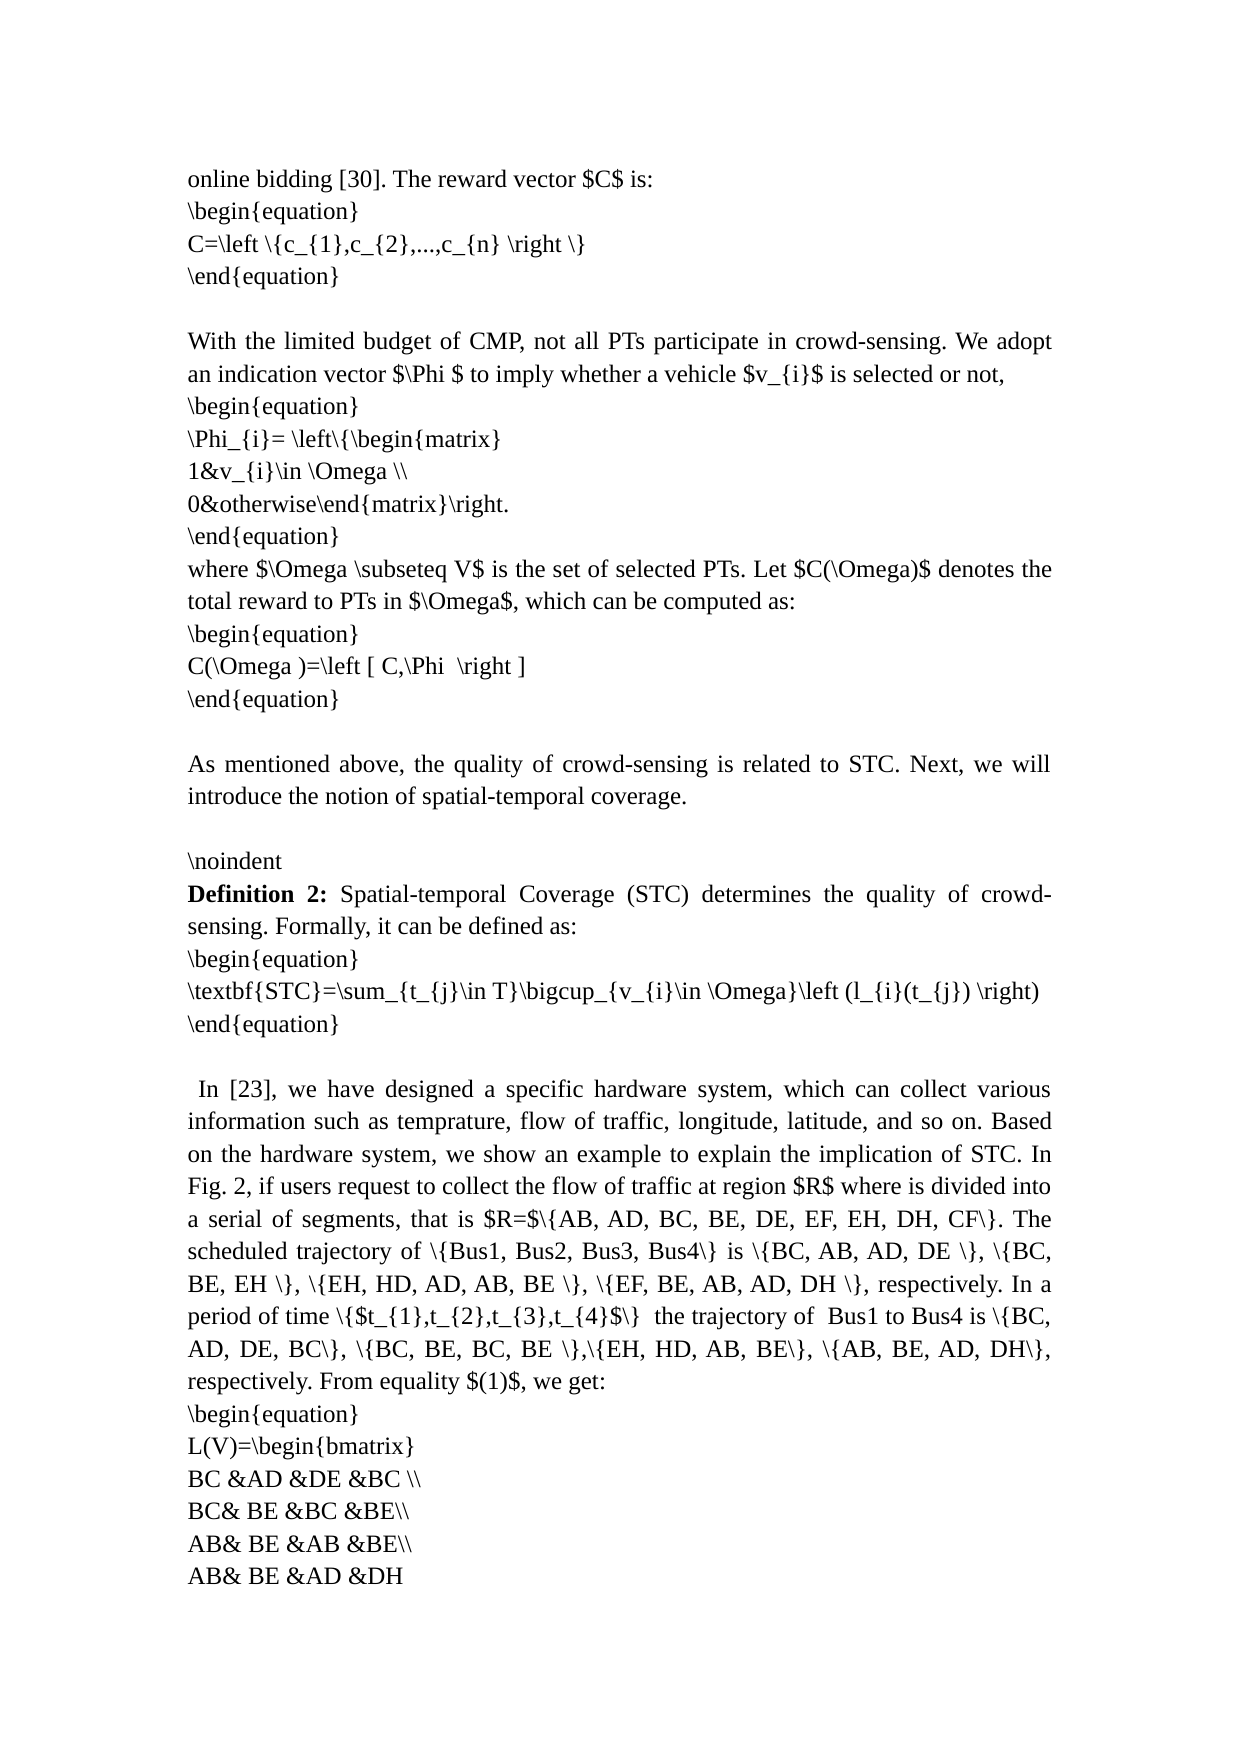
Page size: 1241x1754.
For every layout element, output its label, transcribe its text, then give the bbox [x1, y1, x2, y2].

text \end{equation} [187, 259, 1053, 292]
text \end{equation} [187, 519, 1053, 552]
text \end{equation} [187, 1007, 1053, 1039]
text With the limited budget of CMP, not all PTs participate in crowd-sensing. We adopt an indication vector $\Phi $ to imply whether a vehicle $v_{i}$ is selected or not, [187, 324, 1053, 389]
text 0&otherwise\end{matrix}\right. [187, 487, 1053, 519]
text L(V)=\begin{bmatrix} [187, 1429, 1053, 1462]
text AB& BE &AD &DH [187, 1559, 1053, 1592]
text \textbf{STC}=\sum_{t_{j}\in T}\bigcup_{v_{i}\in \Omega}\left (l_{i}(t_{j}) \right) [187, 974, 1053, 1007]
text \begin{equation} [187, 194, 1053, 227]
text Definition 2: Spatial-temporal Coverage (STC) determines the quality of crowd-sensing. Formally, it can be defined as: [187, 877, 1053, 942]
text \begin{equation} [187, 617, 1053, 649]
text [187, 162, 1053, 194]
text 1&v_{i}\in \Omega \\ [187, 454, 1053, 487]
text \begin{equation} [187, 389, 1053, 422]
text where $\Omega \subseteq V$ is the set of selected PTs. Let $C(\Omega)$ denotes the total reward to PTs in $\Omega$, which can be computed as: [187, 552, 1053, 617]
text AB& BE &AB &BE\\ [187, 1527, 1053, 1559]
text C(\Omega )=\left [ C,\Phi \right ] [187, 649, 1053, 682]
text BC& BE &BC &BE\\ [187, 1494, 1053, 1527]
text \Phi_{i}= \left\{\begin{matrix} [187, 422, 1053, 454]
text \begin{equation} [187, 1397, 1053, 1429]
text BC &AD &DE &BC \\ [187, 1462, 1053, 1494]
text \noindent [187, 844, 1053, 877]
text \end{equation} [187, 682, 1053, 714]
text In [23], we have designed a specific hardware system, which can collect various information such as temprature, flow of traffic, longitude, latitude, and so on. Based on the hardware system, we show an example to explain the implication of STC. In Fig. 2, if users request to collect the flow of traffic at region $R$ where is divided into a serial of segments, that is $R=$\{AB, AD, BC, BE, DE, EF, EH, DH, CF\}. The scheduled trajectory of \{Bus1, Bus2, Bus3, Bus4\} is \{BC, AB, AD, DE \}, \{BC, BE, EH \}, \{EH, HD, AD, AB, BE \}, \{EF, BE, AB, AD, DH \}, respectively. In a period of time \{$t_{1},t_{2},t_{3},t_{4}$\} the trajectory of Bus1 to Bus4 is \{BC, AD, DE, BC\}, \{BC, BE, BC, BE \},\{EH, HD, AB, BE\}, \{AB, BE, AD, DH\}, respectively. From equality $(1)$, we get: [187, 1072, 1053, 1397]
text C=\left \{c_{1},c_{2},...,c_{n} \right \} [187, 227, 1053, 259]
text \begin{equation} [187, 942, 1053, 974]
text As mentioned above, the quality of crowd-sensing is related to STC. Next, we will introduce the notion of spatial-temporal coverage. [187, 747, 1053, 812]
